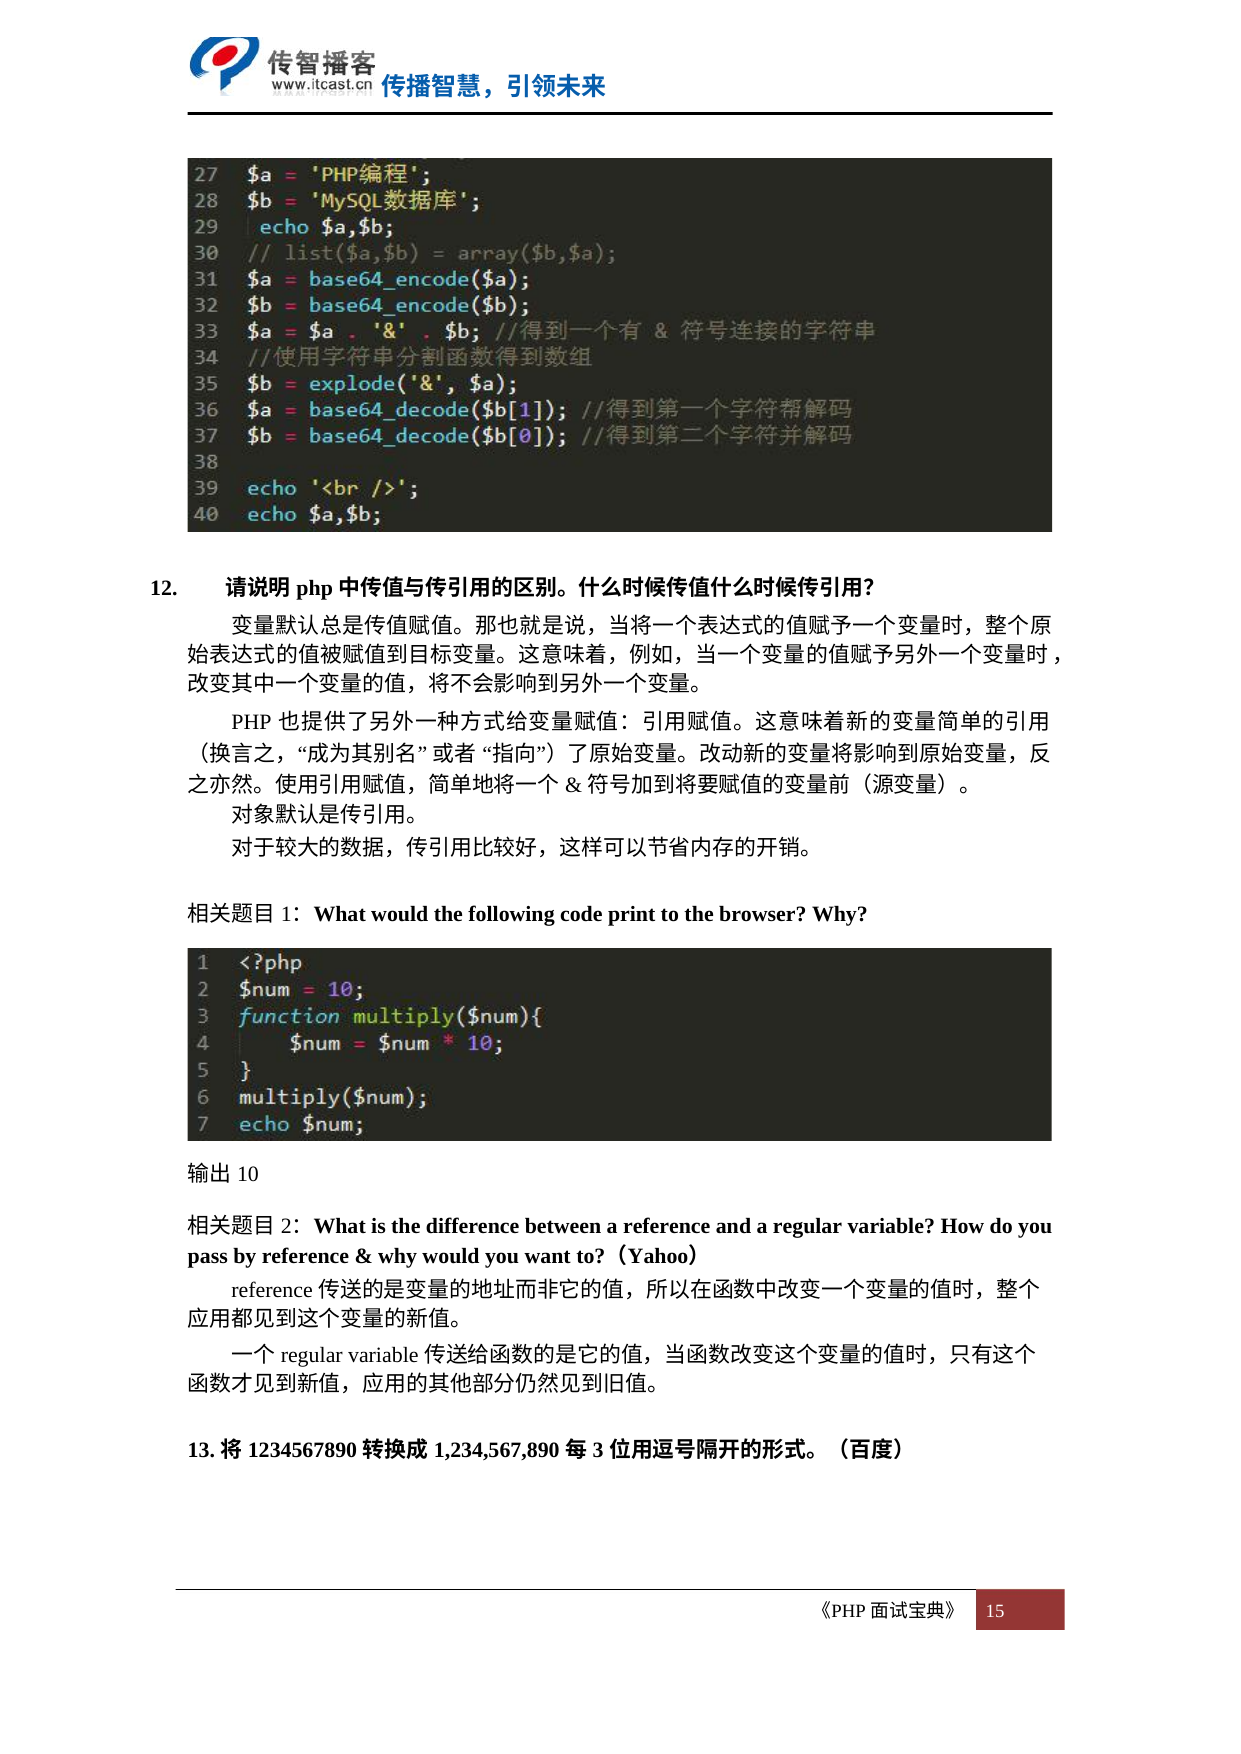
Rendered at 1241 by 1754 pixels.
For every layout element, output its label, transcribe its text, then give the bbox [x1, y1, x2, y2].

picture [189, 37, 375, 96]
picture [187, 158, 1053, 532]
text 一个 regular variable 传送给函数的是它的值，当函数改变这个变量的值时，只有这个函数才见到新值，应用的其他部分仍然见到旧值。 [187, 1339, 1054, 1397]
text 相关题目 2：What is the difference between a reference and a regular variable? How do you pass by reference & why would you want to?（Yahoo） [187, 1209, 1056, 1270]
text 相关题目 1：What would the following code print to the browser? Why? [187, 900, 1090, 927]
picture [187, 948, 1052, 1141]
text 输出 10 [187, 1160, 1090, 1187]
text PHP 也提供了另外一种方式给变量赋值：引用赋值。这意味着新的变量简单的引用（换言之，“成为其别名” 或者 “指向”）了原始变量。改动新的变量将影响到原始变量，反之亦然。使用引用赋值，简单地将一个 & 符号加到将要赋值的变量前（源变量）。 [187, 705, 1052, 798]
text 《PHP 面试宝典》 15 [812, 1599, 1090, 1622]
text 对象默认是传引用。 [231, 803, 1090, 828]
text 对于较大的数据，传引用比较好，这样可以节省内存的开销。 [231, 835, 1090, 860]
text 变量默认总是传值赋值。那也就是说，当将一个表达式的值赋予一个变量时，整个原始表达式的值被赋值到目标变量。这意味着，例如，当一个变量的值赋予另外一个变量时，改变其中一个变量的值，将不会影响到另外一个变量。 [187, 610, 1052, 697]
text 传播智慧，引领未来 [189, 37, 1090, 111]
list 请说明 php 中传值与传引用的区别。什么时候传值什么时候传引用？ [150, 574, 1090, 601]
picture [175, 1588, 1065, 1630]
text reference 传送的是变量的地址而非它的值，所以在函数中改变一个变量的值时，整个应用都见到这个变量的新值。 [187, 1274, 1052, 1332]
text 13. 将 1234567890 转换成 1,234,567,890 每 3 位用逗号隔开的形式。（百度） [187, 1437, 1090, 1463]
